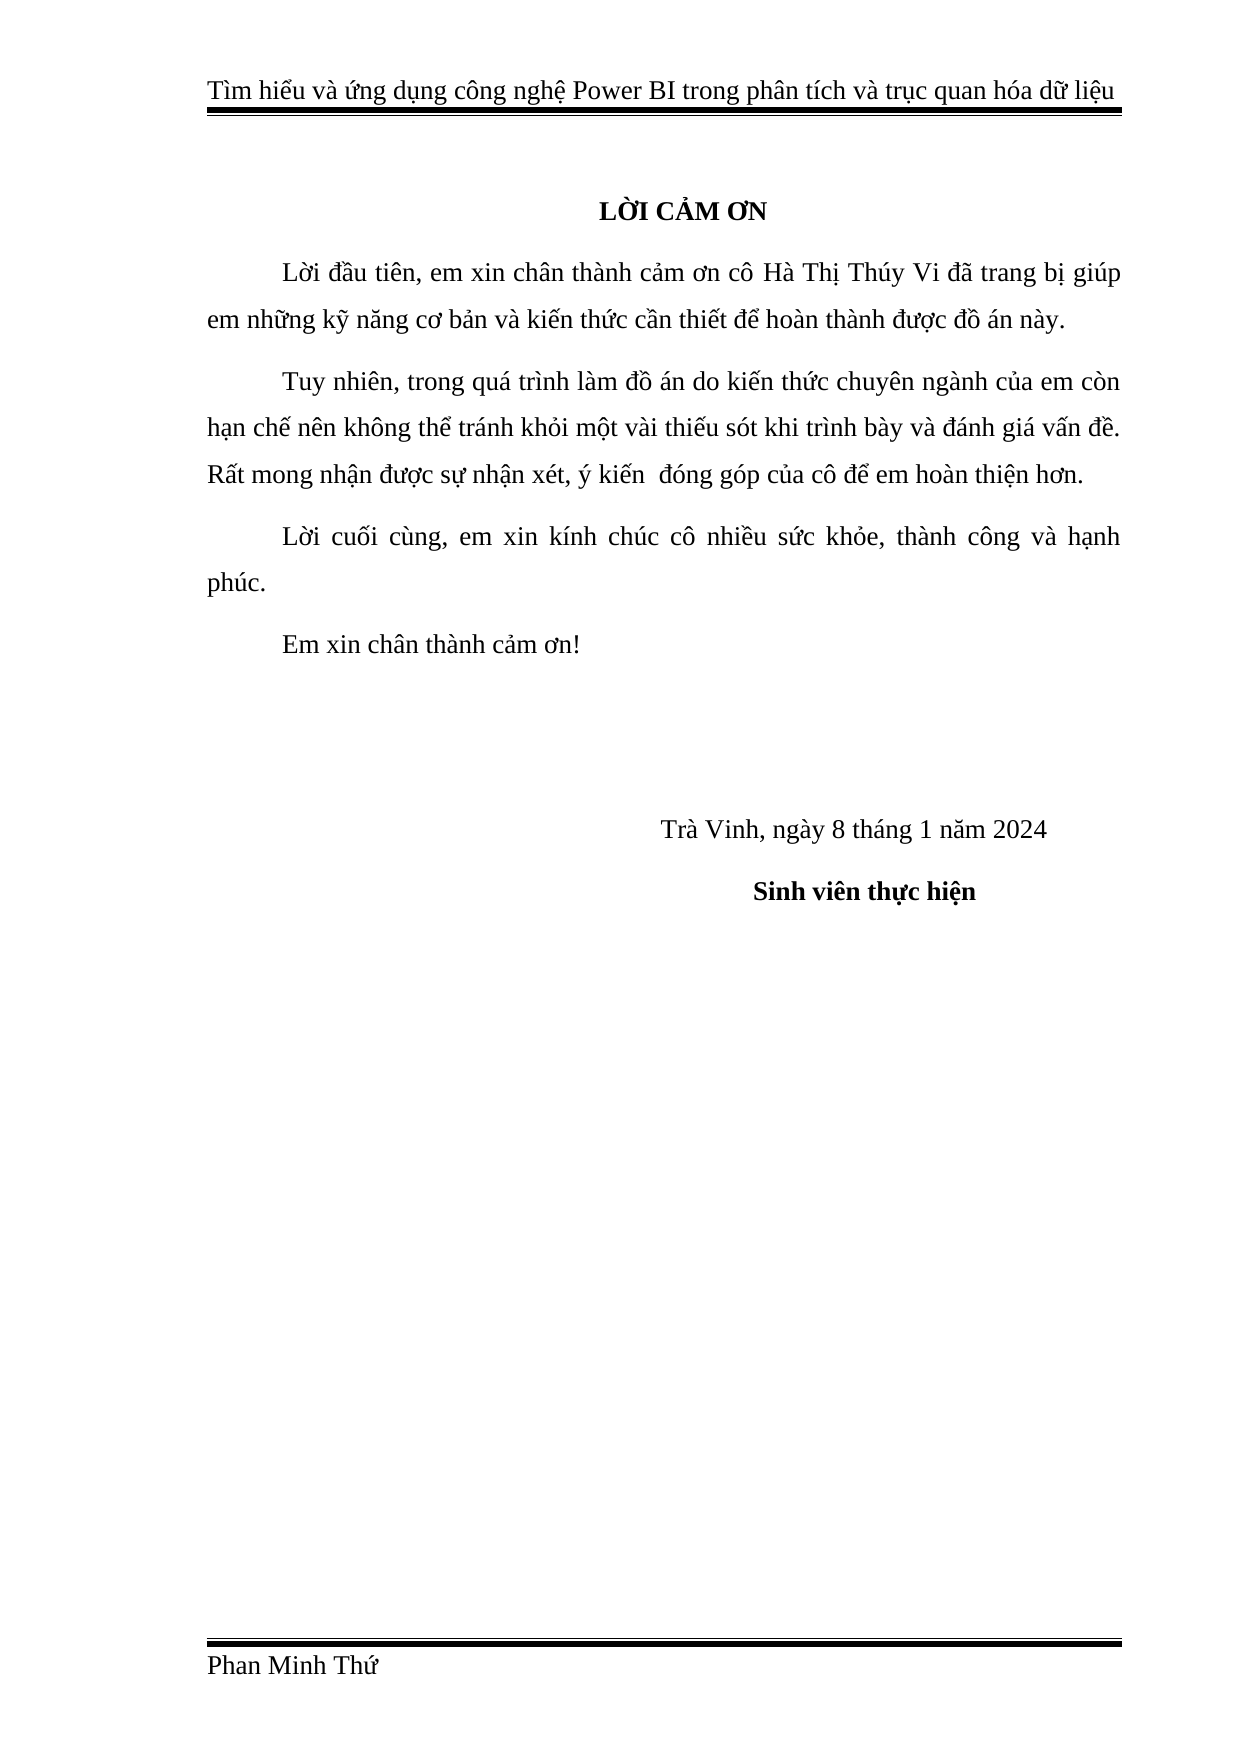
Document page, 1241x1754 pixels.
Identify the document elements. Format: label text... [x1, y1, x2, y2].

text Trà Vinh, ngày 8 tháng 1 năm 2024 [207, 813, 1122, 844]
text Lời đầu tiên, em xin chân thành cảm ơn cô Hà Thị Thúy Vi đã trang bị giúp em những kỹ năng cơ bản và kiến thức cần thiết để hoàn thành được đồ án này. [207, 256, 1122, 334]
subtitle LỜI CẢM ƠN [244, 195, 1122, 226]
text Em xin chân thành cảm ơn! [207, 628, 1122, 659]
text Lời cuối cùng, em xin kính chúc cô nhiều sức khỏe, thành công và hạnh phúc. [207, 520, 1122, 598]
text Sinh viên thực hiện [207, 875, 1122, 906]
text Tuy nhiên, trong quá trình làm đồ án do kiến thức chuyên ngành của em còn hạn chế nên không thể tránh khỏi một vài thiếu sót khi trình bày và đánh giá vấn đề. Rất mong nhận được sự nhận xét, ý kiến đóng góp của cô để em hoàn thiện hơn. [207, 365, 1122, 489]
